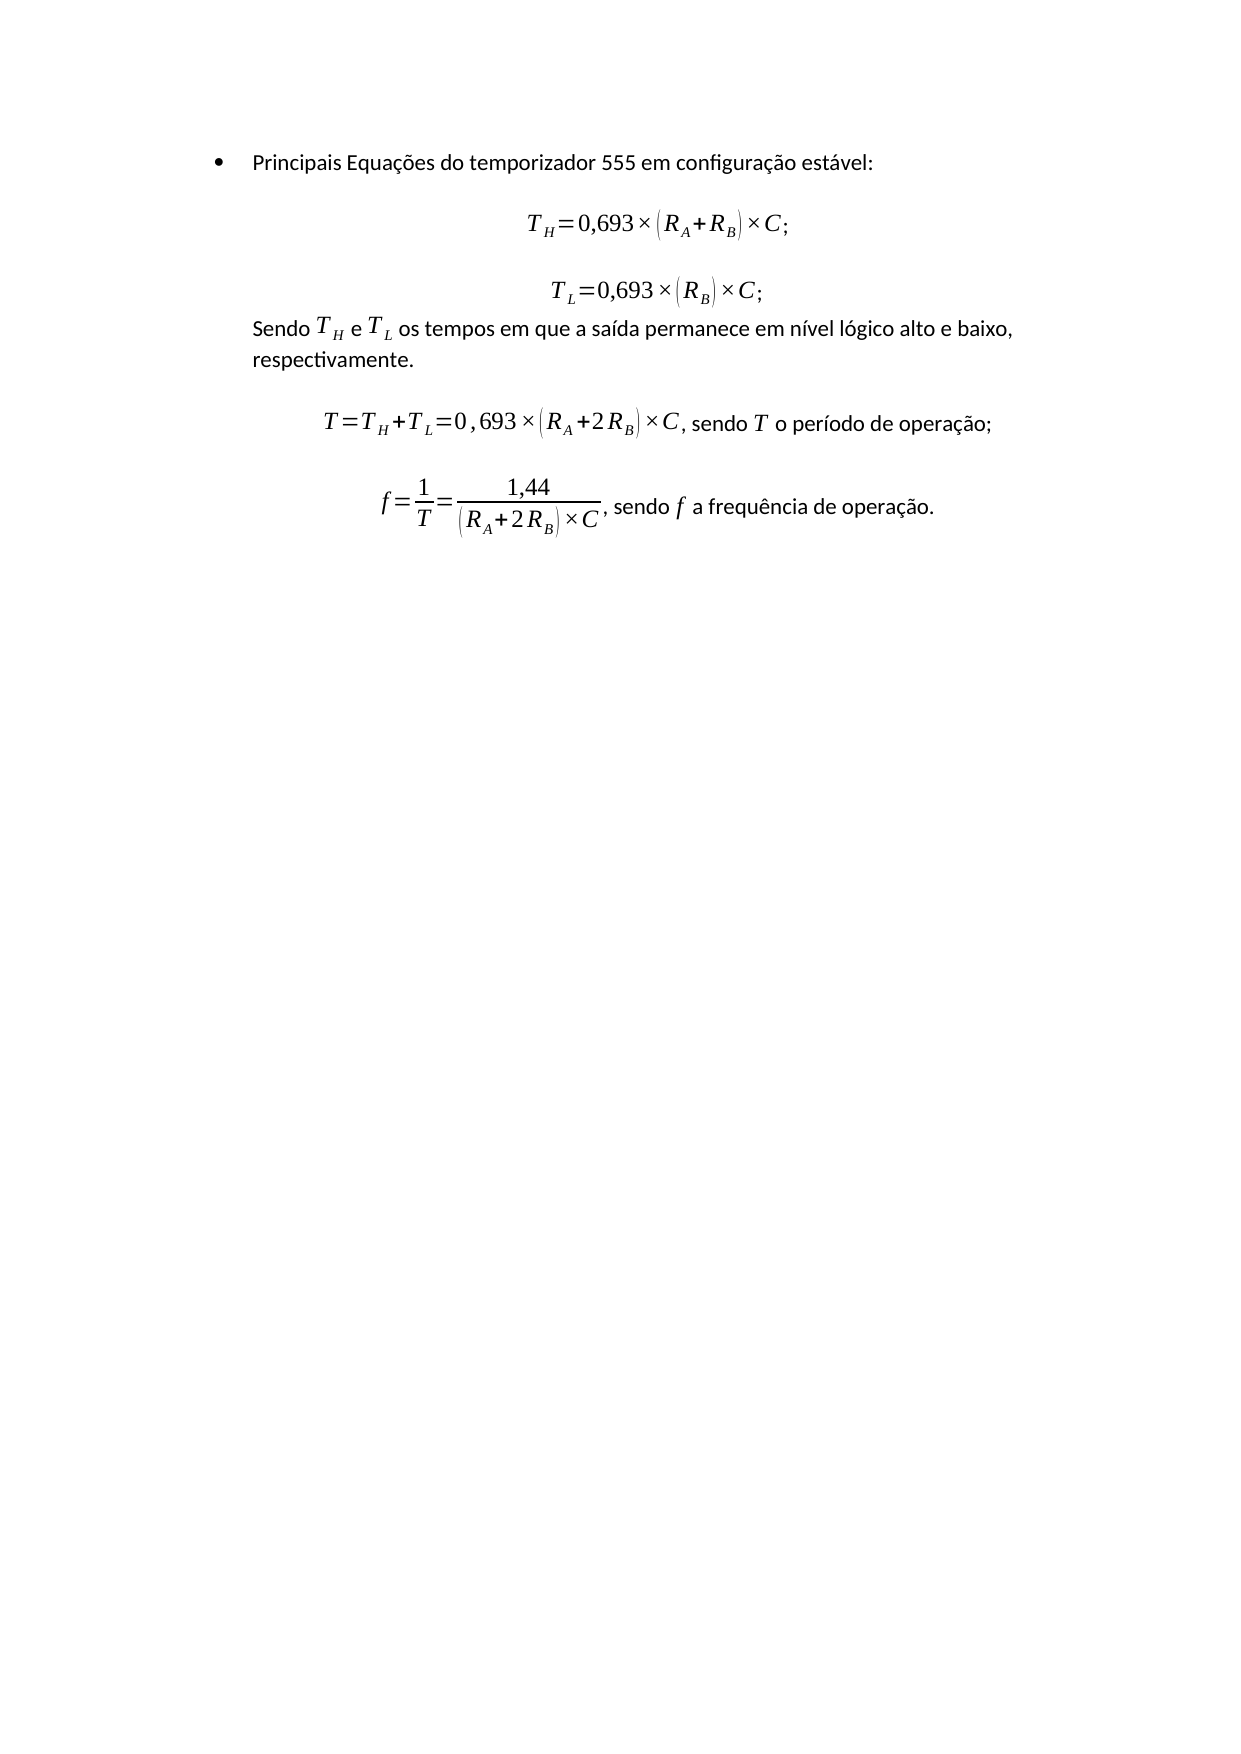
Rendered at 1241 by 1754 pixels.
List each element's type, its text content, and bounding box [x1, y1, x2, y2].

list ; [252, 208, 1063, 243]
list , sendo a frequência de operação. [252, 473, 1063, 539]
list , sendo o período de operação; [252, 406, 1063, 441]
list ; [252, 275, 1063, 310]
list Sendo e os tempos em que a saída permanece em nível lógico alto e baixo, respectivamente. [252, 312, 1063, 373]
list Principais Equações do temporizador 555 em configuração estável: [215, 148, 1063, 176]
